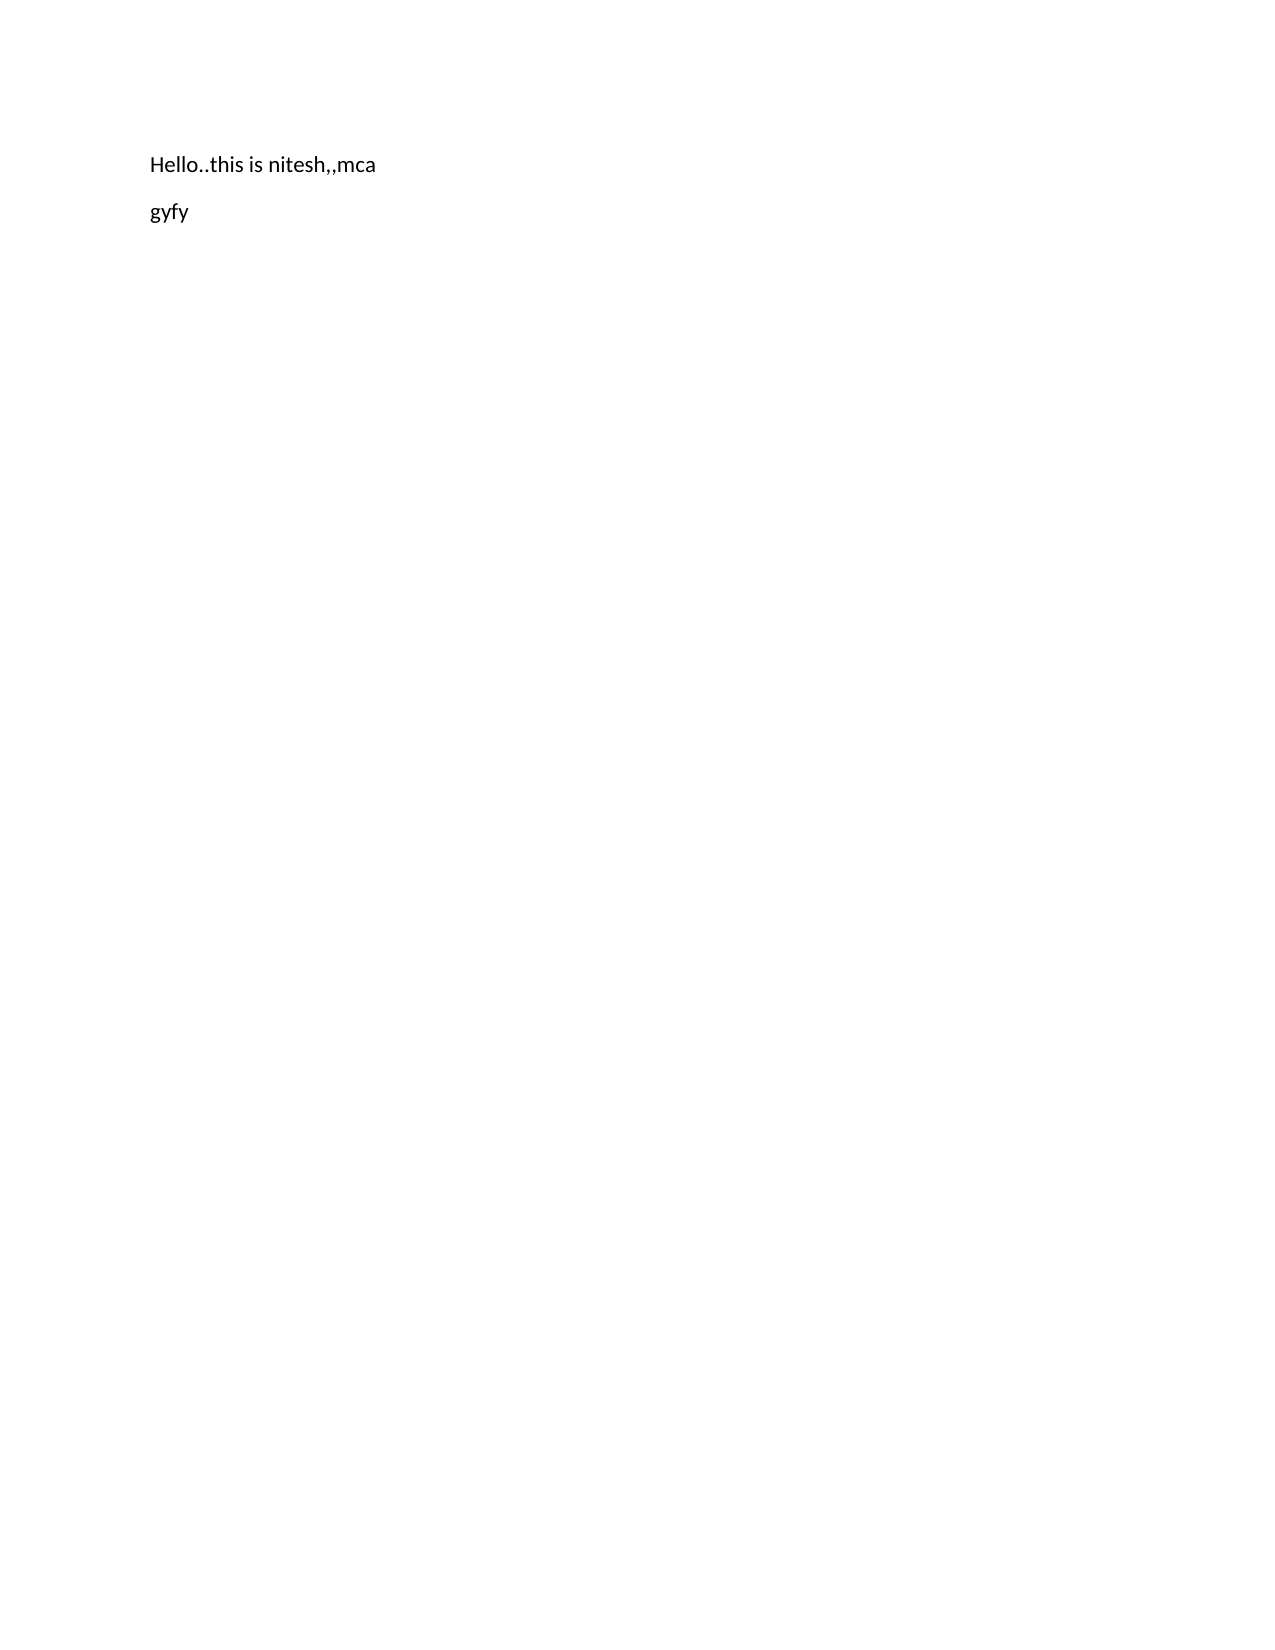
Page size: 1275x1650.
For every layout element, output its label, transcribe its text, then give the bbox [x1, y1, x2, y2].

text gyfy [150, 197, 1125, 225]
text Hello..this is nitesh,,mca [150, 150, 1125, 178]
